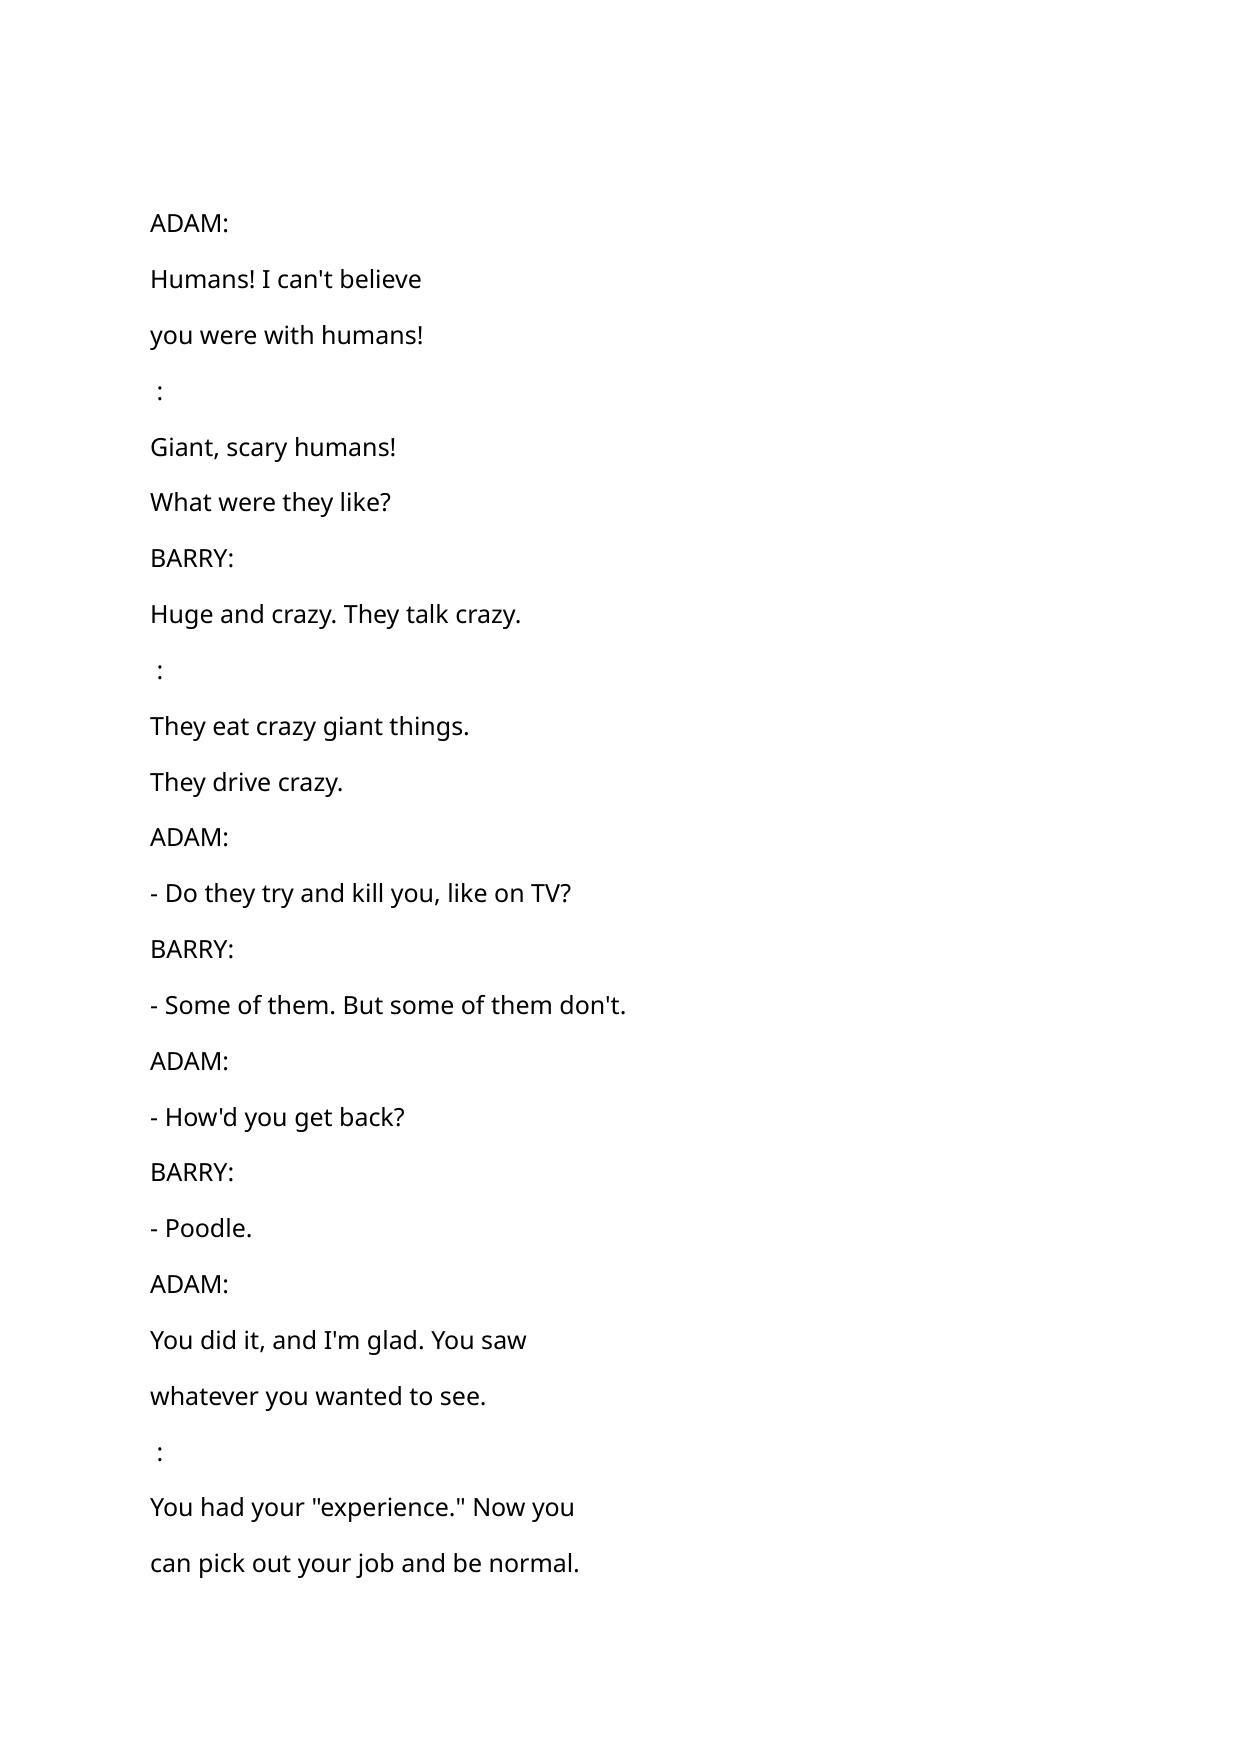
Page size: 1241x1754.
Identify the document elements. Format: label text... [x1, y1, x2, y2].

text You did it, and I'm glad. You saw [150, 1322, 1090, 1357]
text Giant, scary humans! [150, 429, 1090, 463]
text - Do they try and kill you, like on TV? [150, 876, 1090, 910]
text can pick out your job and be normal. [150, 1546, 1090, 1580]
text whatever you wanted to see. [150, 1378, 1090, 1412]
text - Poodle. [150, 1211, 1090, 1245]
text Huge and crazy. They talk crazy. [150, 597, 1090, 631]
text You had your "experience." Now you [150, 1490, 1090, 1524]
text ADAM: [150, 1267, 1090, 1301]
text - Some of them. But some of them don't. [150, 987, 1090, 1022]
text - How'd you get back? [150, 1099, 1090, 1133]
text : [150, 1434, 1090, 1468]
text you were with humans! [150, 317, 1090, 352]
text What were they like? [150, 485, 1090, 519]
text They drive crazy. [150, 764, 1090, 798]
text : [150, 373, 1090, 407]
text Humans! I can't believe [150, 262, 1090, 296]
text BARRY: [150, 541, 1090, 575]
text They eat crazy giant things. [150, 708, 1090, 742]
text ADAM: [150, 820, 1090, 854]
text ADAM: [150, 1043, 1090, 1077]
text ADAM: [150, 206, 1090, 240]
text BARRY: [150, 1155, 1090, 1189]
text BARRY: [150, 932, 1090, 966]
text : [150, 652, 1090, 687]
